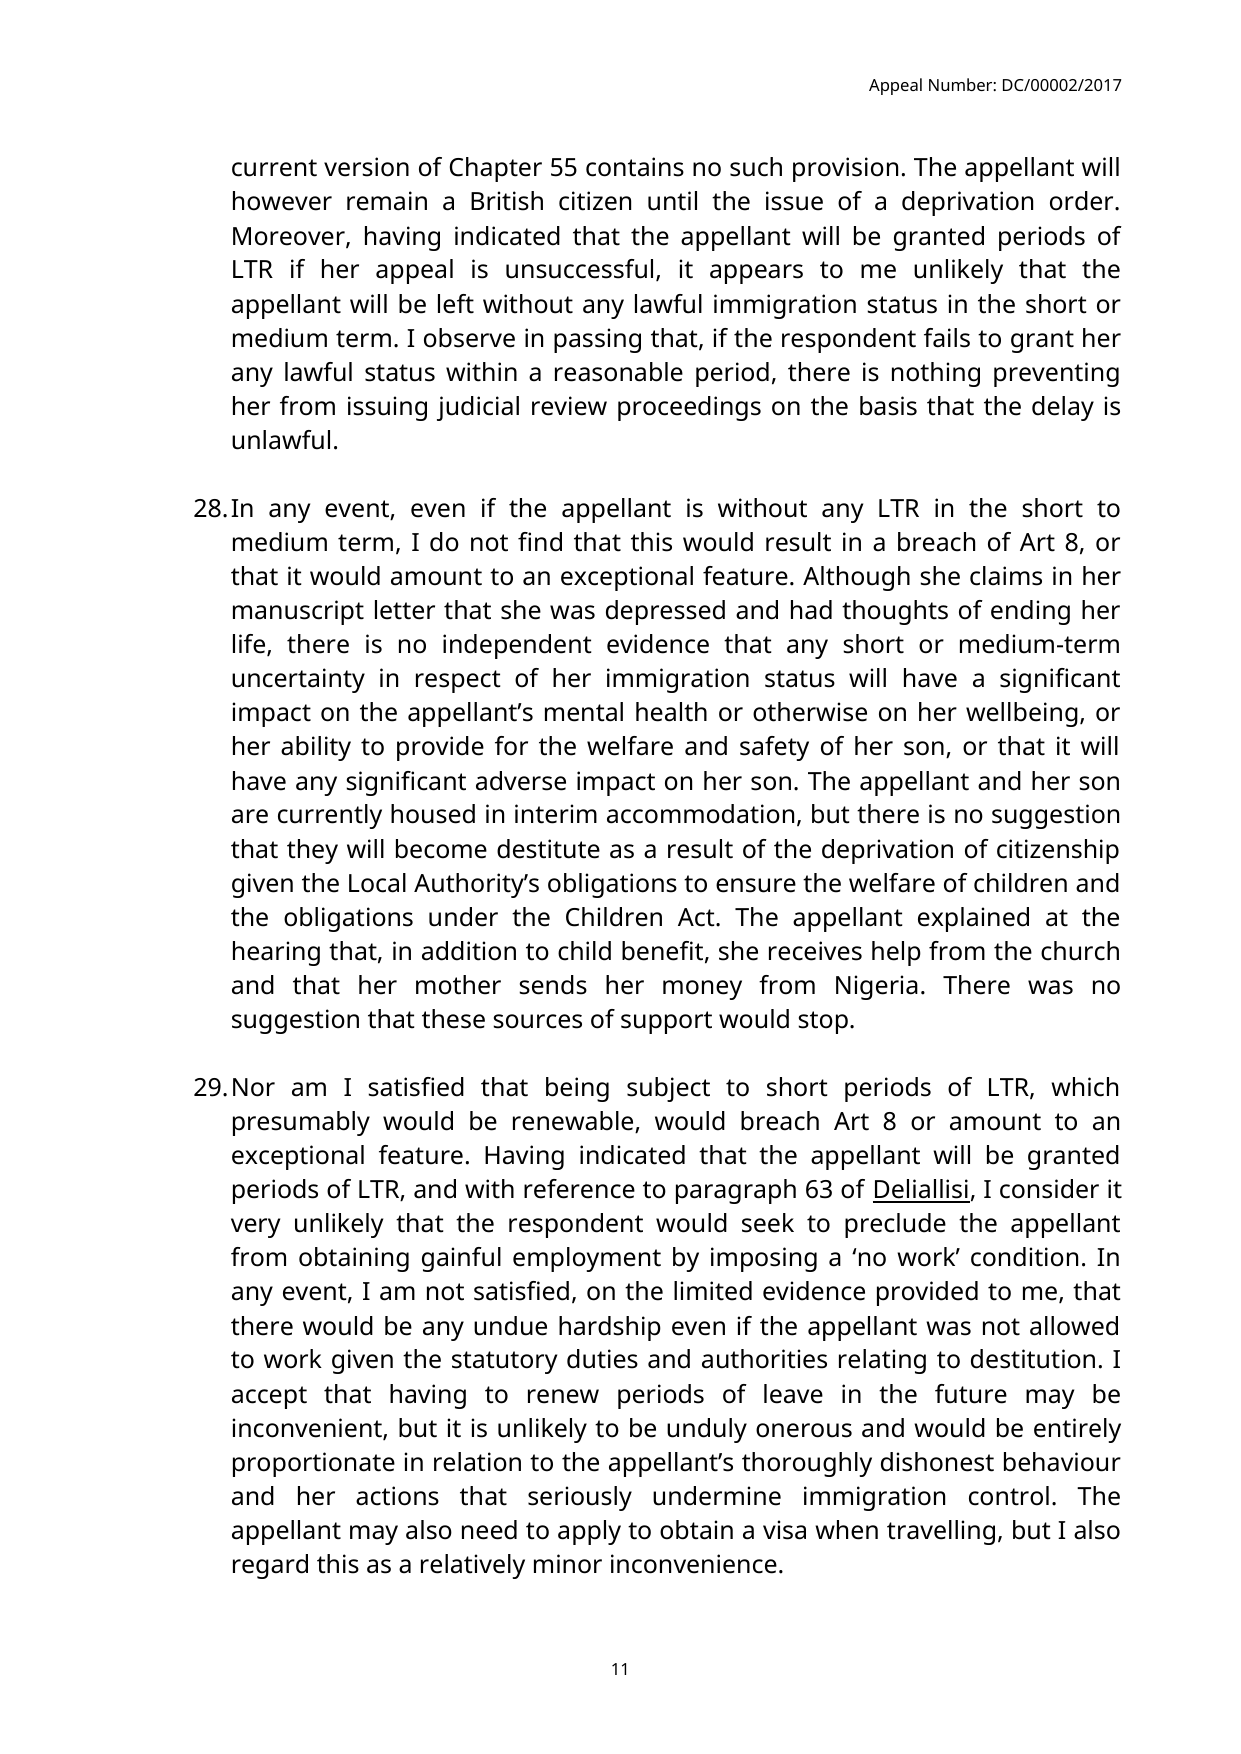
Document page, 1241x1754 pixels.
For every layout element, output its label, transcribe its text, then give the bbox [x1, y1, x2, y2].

list Nor am I satisfied that being subject to short periods of LTR, which presumably would be renewable, would breach Art 8 or amount to an exceptional feature. Having indicated that the appellant will be granted periods of LTR, and with reference to paragraph 63 of Deliallisi, I consider it very unlikely that the respondent would seek to preclude the appellant from obtaining gainful employment by imposing a ‘no work’ condition. In any event, I am not satisfied, on the limited evidence provided to me, that there would be any undue hardship even if the appellant was not allowed to work given the statutory duties and authorities relating to destitution. I accept that having to renew periods of leave in the future may be inconvenient, but it is unlikely to be unduly onerous and would be entirely proportionate in relation to the appellant’s thoroughly dishonest behaviour and her actions that seriously undermine immigration control. The appellant may also need to apply to obtain a visa when travelling, but I also regard this as a relatively minor inconvenience. [193, 1070, 1122, 1581]
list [193, 150, 1122, 457]
list In any event, even if the appellant is without any LTR in the short to medium term, I do not find that this would result in a breach of Art 8, or that it would amount to an exceptional feature. Although she claims in her manuscript letter that she was depressed and had thoughts of ending her life, there is no independent evidence that any short or medium-term uncertainty in respect of her immigration status will have a significant impact on the appellant’s mental health or otherwise on her wellbeing, or her ability to provide for the welfare and safety of her son, or that it will have any significant adverse impact on her son. The appellant and her son are currently housed in interim accommodation, but there is no suggestion that they will become destitute as a result of the deprivation of citizenship given the Local Authority’s obligations to ensure the welfare of children and the obligations under the Children Act. The appellant explained at the hearing that, in addition to child benefit, she receives help from the church and that her mother sends her money from Nigeria. There was no suggestion that these sources of support would stop. [193, 491, 1122, 1036]
